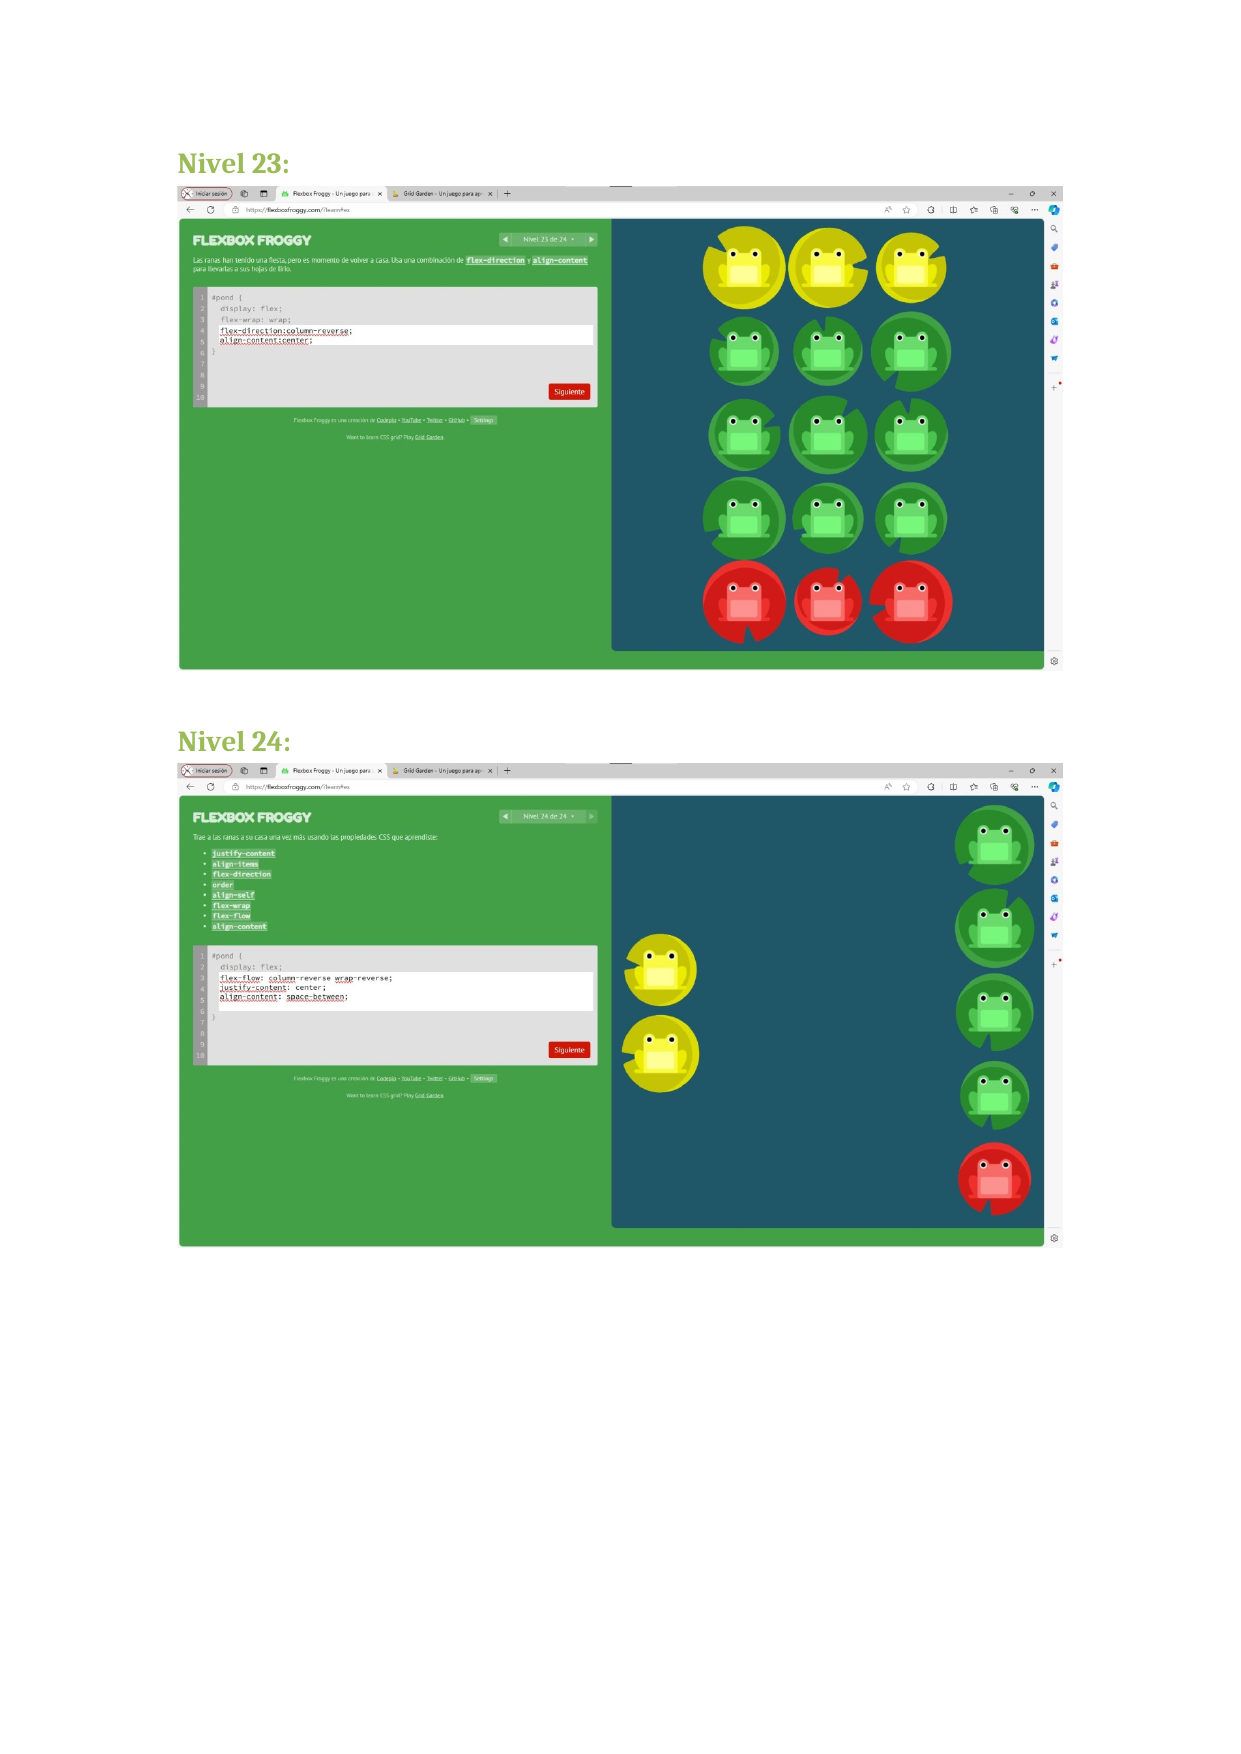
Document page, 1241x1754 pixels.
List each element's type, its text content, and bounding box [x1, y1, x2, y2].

picture [177, 186, 1063, 671]
picture [177, 763, 1063, 1248]
subtitle Nivel 24: [177, 725, 1063, 758]
subtitle Nivel 23: [177, 148, 1063, 181]
